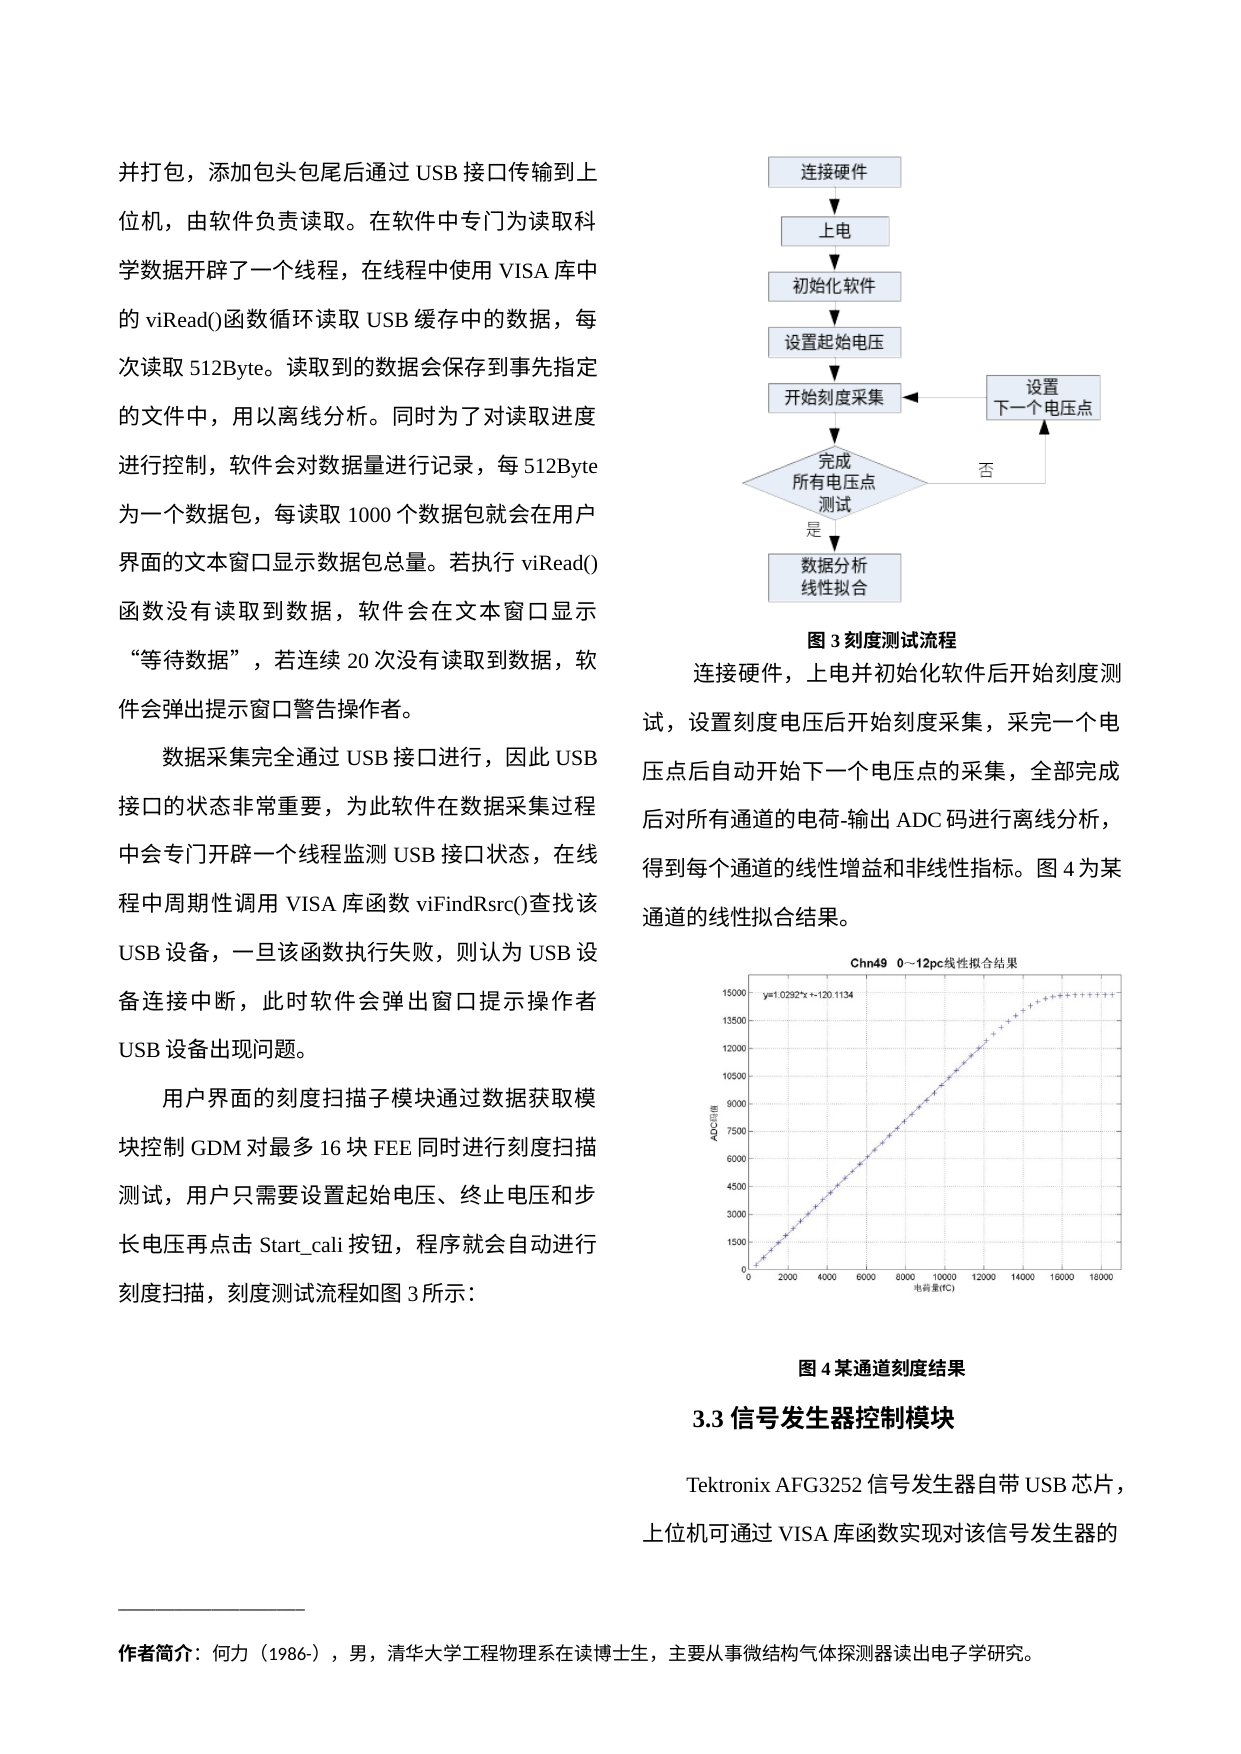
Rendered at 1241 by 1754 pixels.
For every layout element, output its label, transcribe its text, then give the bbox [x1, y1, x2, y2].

text 连接硬件，上电并初始化软件后开始刻度测试，设置刻度电压后开始刻度采集，采完一个电压点后自动开始下一个电压点的采集，全部完成后对所有通道的电荷-输出ADC码进行离线分析，得到每个通道的线性增益和非线性指标。图 4为某通道的线性拟合结果。 [642, 656, 1122, 932]
text 3.3 信号发生器控制模块 [642, 1384, 1122, 1449]
text Tektronix AFG3252信号发生器自带USB芯片，上位机可通过VISA库函数实现对该信号发生器的控制。实际操作中，通过VISA库函数viFindRsrc()来定位该设备，通过viWrite()函数向信号发生器的USB端口写入规定格式的数据，即可控制信号发生器产生幅度和相位已知的信号。 [642, 1467, 1122, 1548]
text 图 3 刻度测试流程 [642, 623, 1122, 656]
text 用户界面的刻度扫描子模块通过数据获取模块控制GDM对最多16块FEE同时进行刻度扫描测试，用户只需要设置起始电压、终止电压和步长电压再点击Start_cali按钮，程序就会自动进行刻度扫描，刻度测试流程如图 3所示： [118, 1080, 598, 1308]
text 图 4 某通道刻度结果 [642, 1351, 1122, 1384]
picture [686, 947, 1166, 1309]
text 数据采集完全通过USB接口进行，因此USB接口的状态非常重要，为此软件在数据采集过程中会专门开辟一个线程监测USB接口状态，在线程中周期性调用VISA库函数viFindRsrc()查找该USB设备，一旦该函数执行失败，则认为USB设备连接中断，此时软件会弹出窗口提示操作者USB设备出现问题。 [118, 739, 598, 1064]
